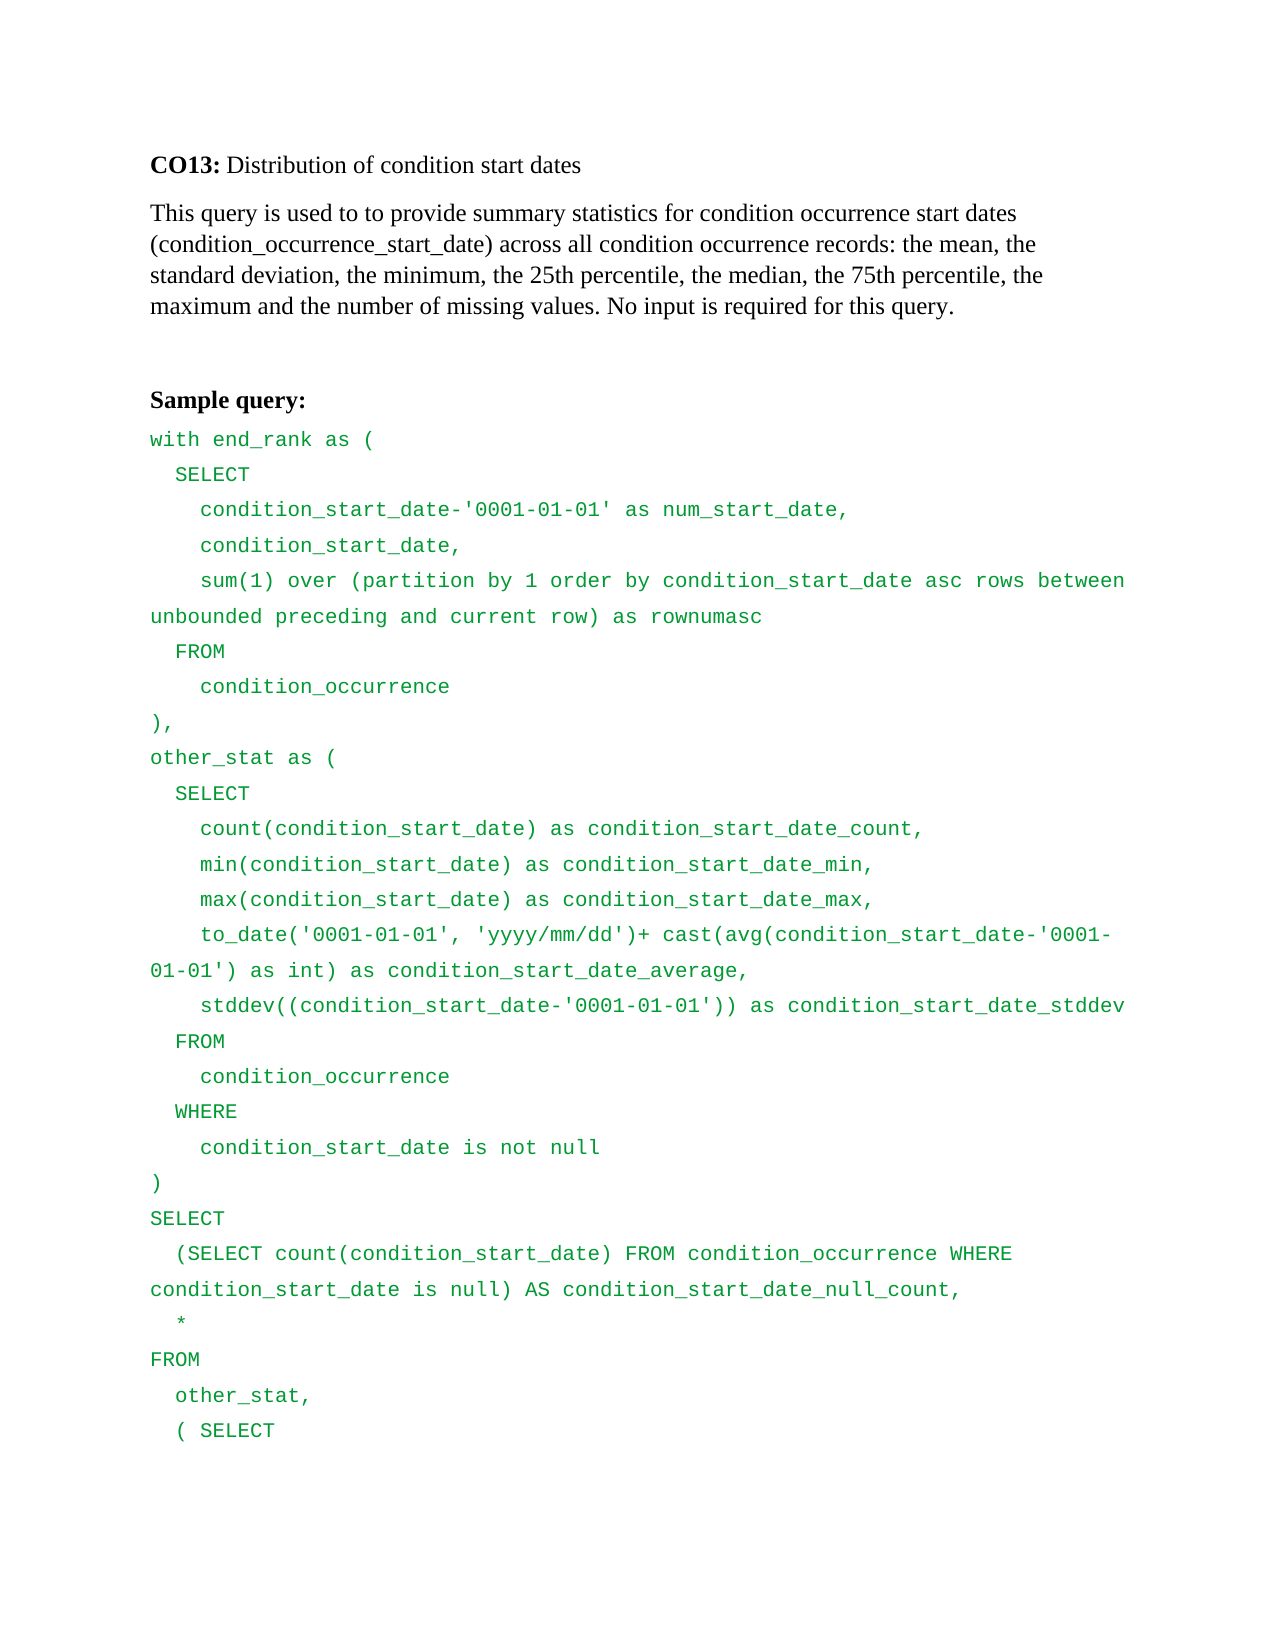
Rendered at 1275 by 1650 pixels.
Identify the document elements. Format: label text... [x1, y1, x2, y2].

text condition_start_date-'0001-01-01' as num_start_date, [150, 499, 1125, 523]
text max(condition_start_date) as condition_start_date_max, [150, 889, 1125, 913]
text stddev((condition_start_date-'0001-01-01')) as condition_start_date_stddev [150, 995, 1125, 1019]
text SELECT [150, 464, 1125, 488]
text FROM [150, 641, 1125, 665]
text This query is used to to provide summary statistics for condition occurrence start dates (condition_occurrence_start_date) across all condition occurrence records: the mean, the standard deviation, the minimum, the 25th percentile, the median, the 75th percentile, the maximum and the number of missing values. No input is required for this query. [150, 198, 1125, 319]
text other_stat, [150, 1385, 1125, 1408]
text SELECT [150, 783, 1125, 806]
text to_date('0001-01-01', 'yyyy/mm/dd')+ cast(avg(condition_start_date-'0001-01-01') as int) as condition_start_date_average, [150, 924, 1125, 983]
text sum(1) over (partition by 1 order by condition_start_date asc rows between unbounded preceding and current row) as rownumasc [150, 570, 1125, 629]
text condition_start_date, [150, 535, 1125, 558]
text * [150, 1314, 1125, 1338]
text ) [150, 1172, 1125, 1196]
text (SELECT count(condition_start_date) FROM condition_occurrence WHERE condition_start_date is null) AS condition_start_date_null_count, [150, 1243, 1125, 1302]
text with end_rank as ( [150, 428, 1125, 452]
text other_stat as ( [150, 747, 1125, 771]
text min(condition_start_date) as condition_start_date_min, [150, 853, 1125, 877]
text condition_occurrence [150, 676, 1125, 700]
text ( SELECT [150, 1420, 1125, 1444]
text Sample query: [150, 385, 1125, 414]
text count(condition_start_date) as condition_start_date_count, [150, 818, 1125, 842]
text FROM [150, 1349, 1125, 1373]
text condition_start_date is not null [150, 1137, 1125, 1161]
text FROM [150, 1031, 1125, 1054]
text ), [150, 712, 1125, 736]
text condition_occurrence [150, 1066, 1125, 1090]
text WHERE [150, 1101, 1125, 1125]
text SELECT [150, 1208, 1125, 1231]
text CO13: Distribution of condition start dates [150, 150, 1125, 179]
